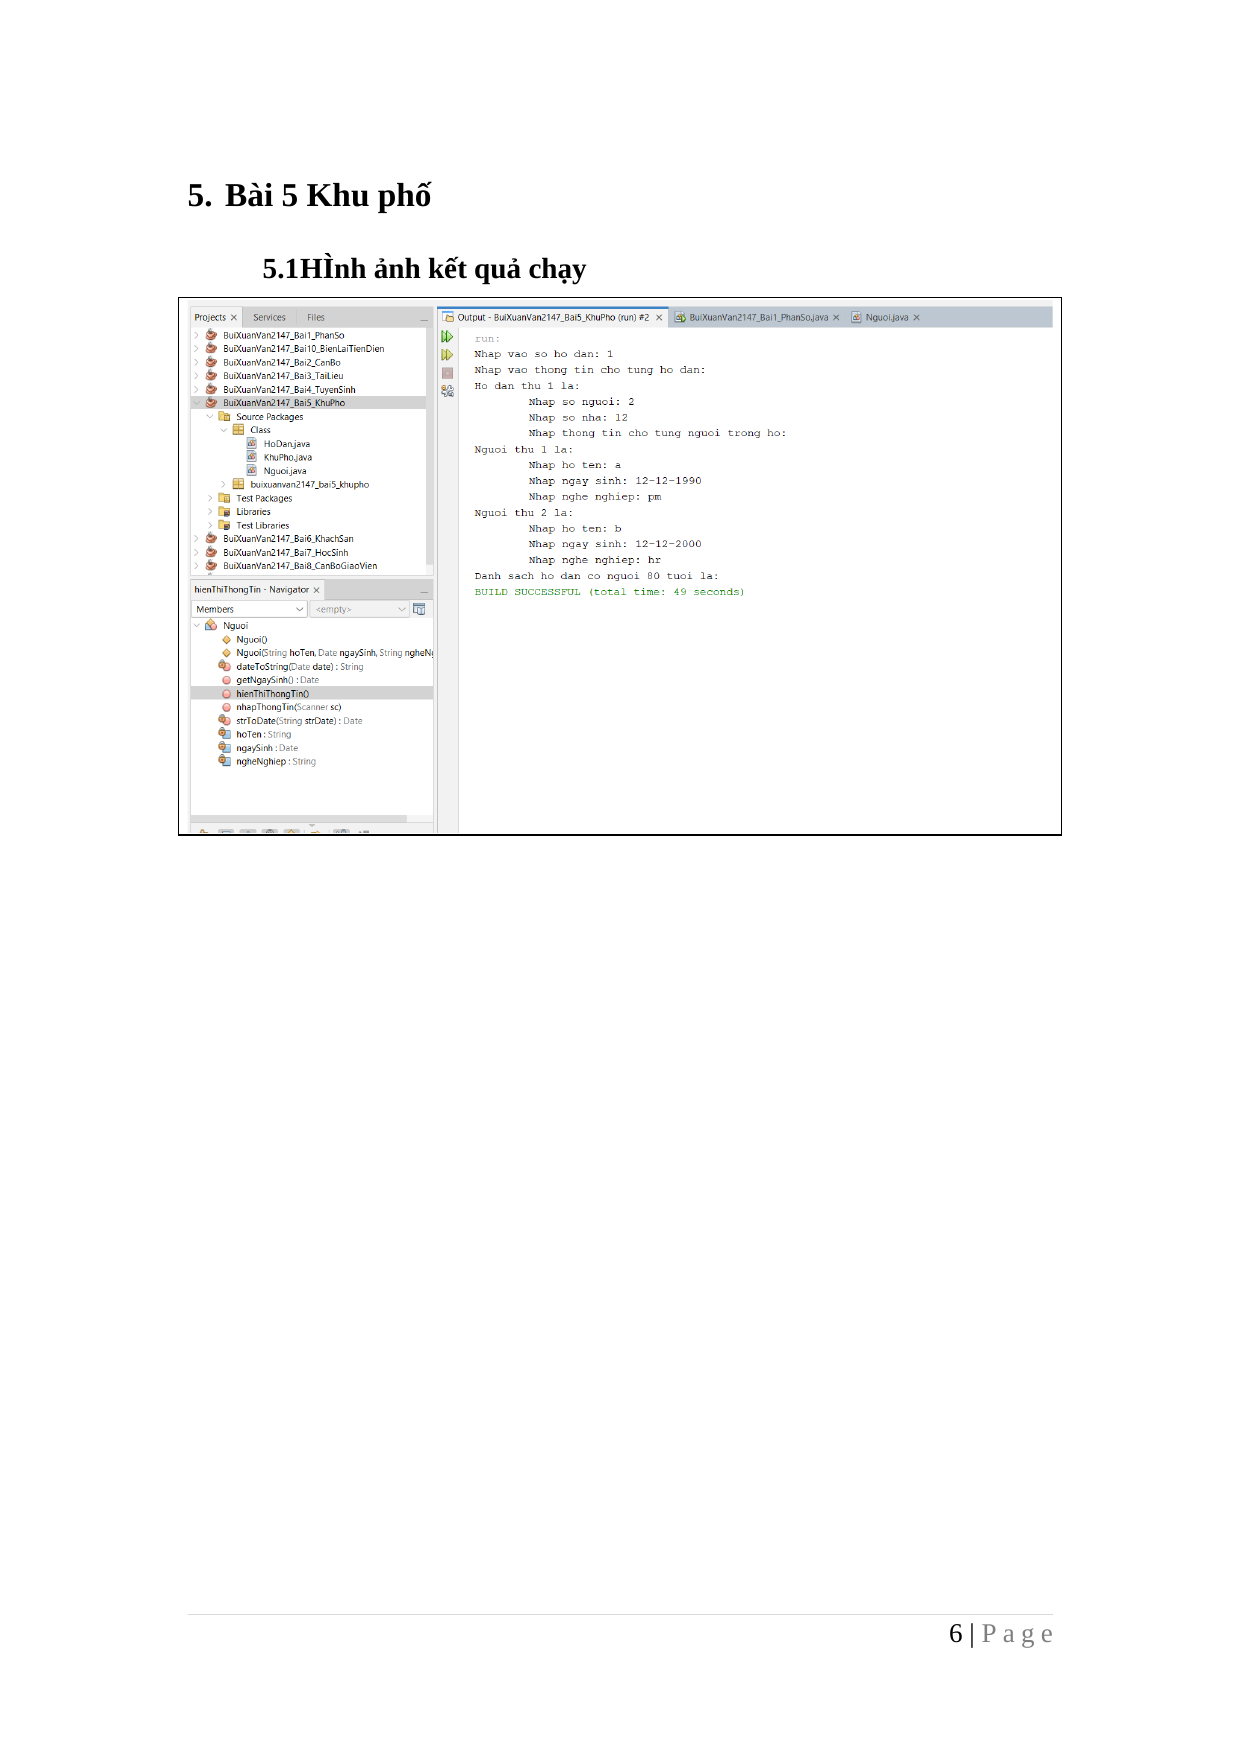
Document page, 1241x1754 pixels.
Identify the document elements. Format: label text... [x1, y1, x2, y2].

picture [187, 300, 1053, 833]
subtitle HÌnh ảnh kết quả chạy [262, 251, 1053, 284]
subtitle Bài 5 Khu phố [187, 175, 1053, 213]
